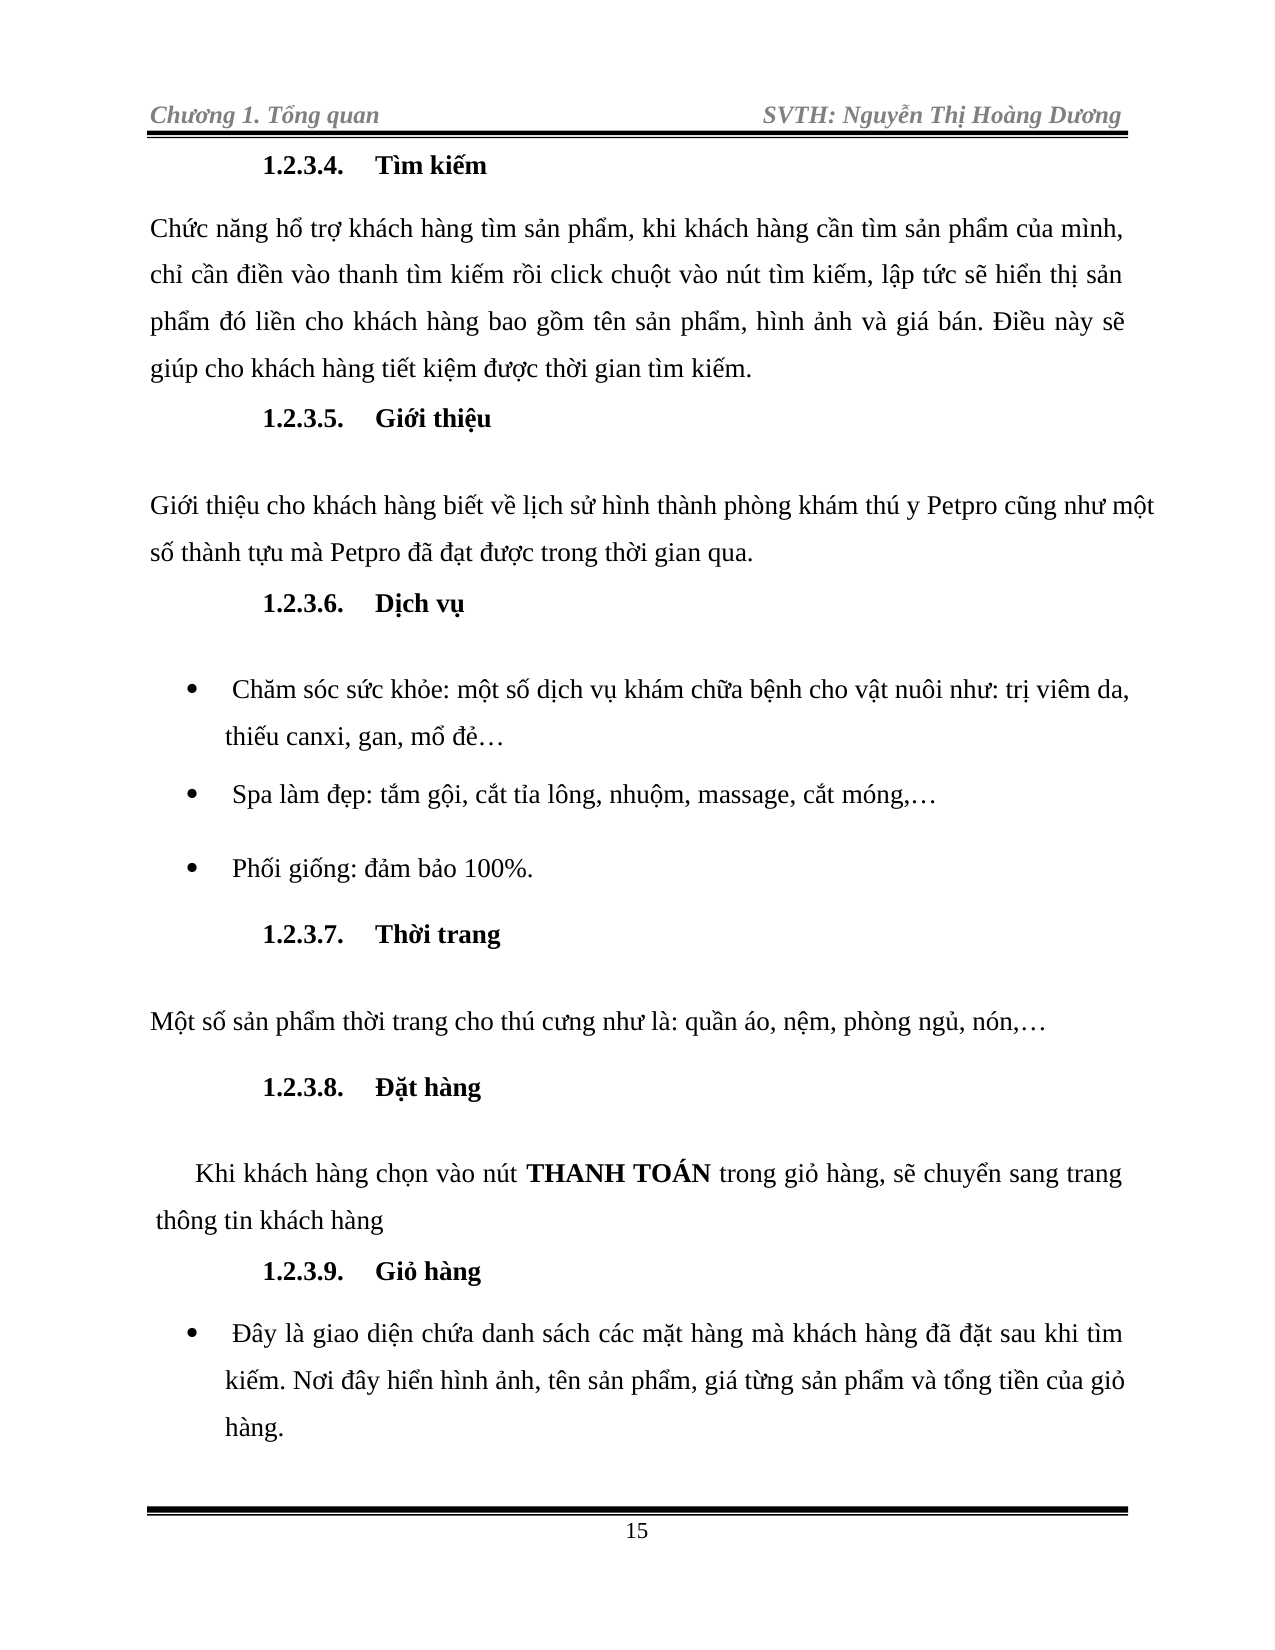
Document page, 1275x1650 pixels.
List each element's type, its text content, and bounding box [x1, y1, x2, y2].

subtitle Dịch vụ [262, 587, 1181, 618]
subtitle Thời trang [262, 918, 1181, 949]
text Một số sản phẩm thời trang cho thú cưng như là: quần áo, nệm, phòng ngủ, nón,… [150, 1004, 1181, 1036]
subtitle Đặt hàng [262, 1071, 1181, 1102]
list Phối giống: đảm bảo 100%. [187, 852, 1181, 883]
list Spa làm đẹp: tắm gội, cắt tỉa lông, nhuộm, massage, cắt móng,… [187, 778, 1181, 809]
list Chăm sóc sức khỏe: một số dịch vụ khám chữa bệnh cho vật nuôi như: trị viêm da, thiếu canxi, gan, mổ đẻ… [187, 673, 1168, 751]
subtitle Giới thiệu [262, 403, 1181, 434]
list Đây là giao diện chứa danh sách các mặt hàng mà khách hàng đã đặt sau khi tìm kiếm. Nơi đây hiển hình ảnh, tên sản phẩm, giá từng sản phẩm và tổng tiền của giỏ hàng. [187, 1317, 1125, 1442]
subtitle Giỏ hàng [262, 1255, 1181, 1286]
subtitle Tìm kiếm [262, 149, 1181, 181]
text Khi khách hàng chọn vào nút THANH TOÁN trong giỏ hàng, sẽ chuyển sang trang thông tin khách hàng [156, 1157, 1123, 1235]
text Chức năng hổ trợ khách hàng tìm sản phẩm, khi khách hàng cần tìm sản phẩm của mình, chỉ cần điền vào thanh tìm kiếm rồi click chuột vào nút tìm kiếm, lập tức sẽ hiển thị sản phẩm đó liền cho khách hàng bao gồm tên sản phẩm, hình ảnh và giá bán. Điều này sẽ giúp cho khách hàng tiết kiệm được thời gian tìm kiếm. [150, 212, 1125, 383]
text Giới thiệu cho khách hàng biết về lịch sử hình thành phòng khám thú y Petpro cũng như một số thành tựu mà Petpro đã đạt được trong thời gian qua. [150, 489, 1173, 567]
